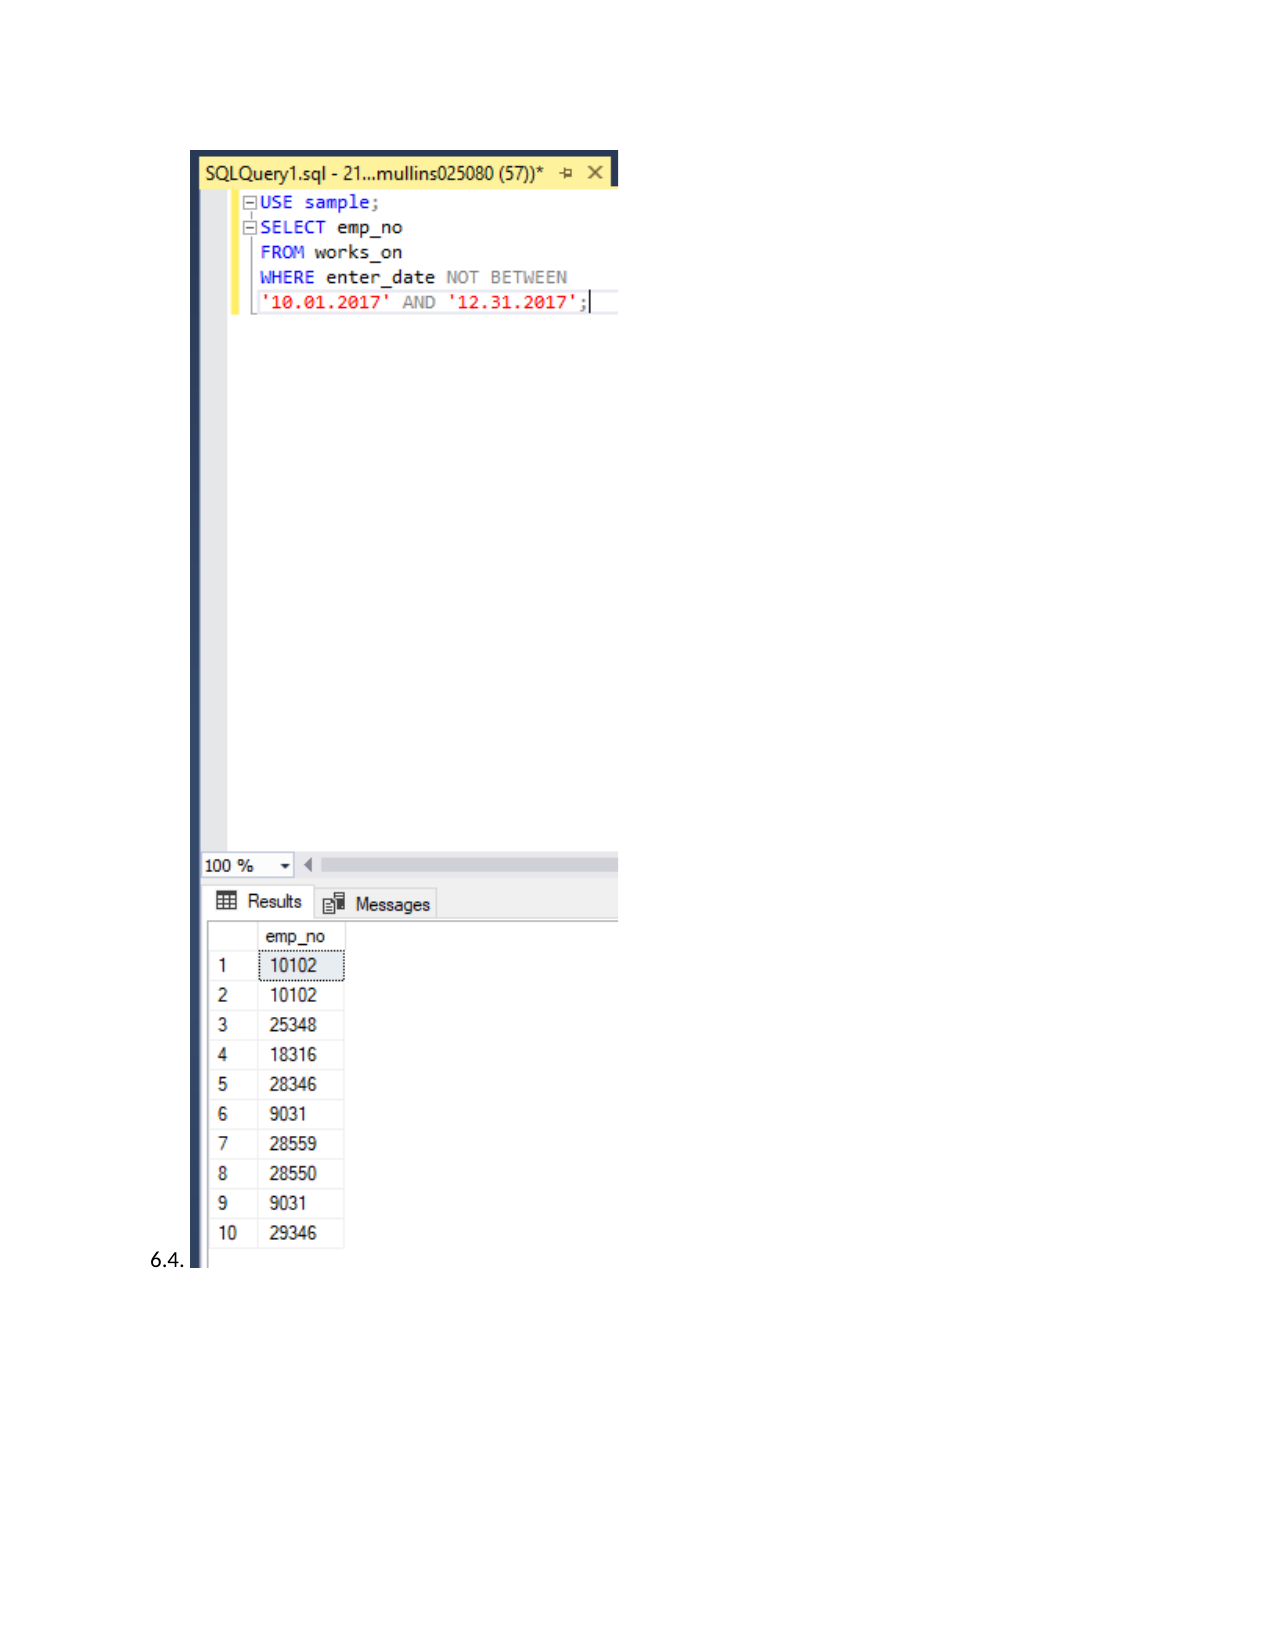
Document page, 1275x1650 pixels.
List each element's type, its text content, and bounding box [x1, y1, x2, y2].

picture [190, 150, 619, 1268]
